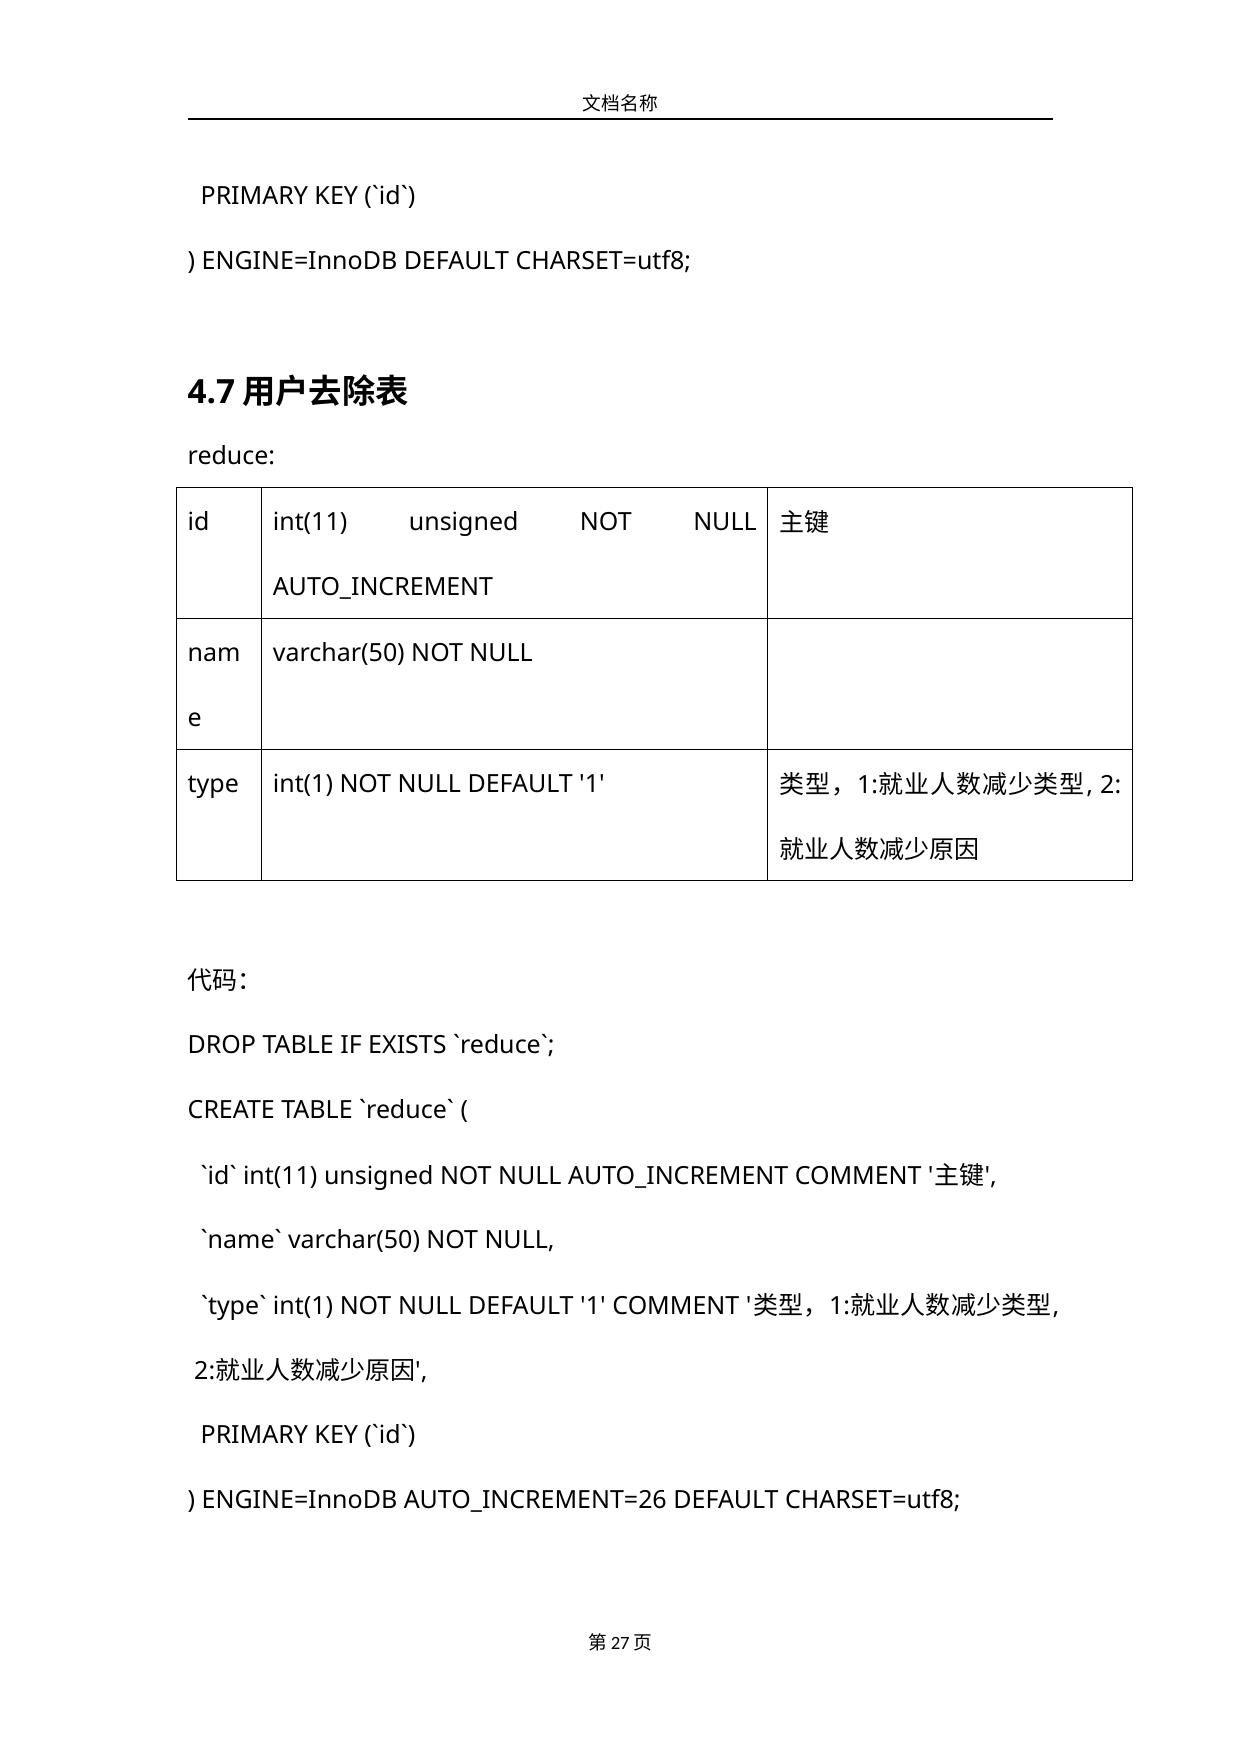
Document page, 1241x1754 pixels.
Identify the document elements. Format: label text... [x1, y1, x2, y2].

text PRIMARY KEY (`id`) [187, 1401, 1053, 1466]
table_header 主键 [768, 488, 1132, 618]
text CREATE TABLE `reduce` ( [187, 1076, 1053, 1141]
text `type` int(1) NOT NULL DEFAULT '1' COMMENT '类型，1:就业人数减少类型, 2:就业人数减少原因', [187, 1271, 1053, 1401]
table_cell type [177, 750, 261, 880]
table_cell 类型，1:就业人数减少类型, 2:就业人数减少原因 [768, 750, 1132, 880]
text PRIMARY KEY (`id`) [187, 162, 1053, 227]
table_cell name [177, 619, 261, 749]
text reduce: [187, 422, 1053, 487]
text ) ENGINE=InnoDB DEFAULT CHARSET=utf8; [187, 227, 1053, 292]
table_cell [768, 619, 1132, 749]
table_cell int(1) NOT NULL DEFAULT '1' [262, 750, 767, 880]
text 代码： [187, 946, 1053, 1011]
text ) ENGINE=InnoDB AUTO_INCREMENT=26 DEFAULT CHARSET=utf8; [187, 1466, 1053, 1531]
table_header id [177, 488, 261, 618]
subtitle 4.7用户去除表 [187, 357, 1053, 422]
text DROP TABLE IF EXISTS `reduce`; [187, 1011, 1053, 1076]
table_cell varchar(50) NOT NULL [262, 619, 767, 749]
table_header int(11) unsigned NOT NULL AUTO_INCREMENT [262, 488, 767, 618]
text `name` varchar(50) NOT NULL, [187, 1206, 1053, 1271]
text `id` int(11) unsigned NOT NULL AUTO_INCREMENT COMMENT '主键', [187, 1141, 1053, 1206]
